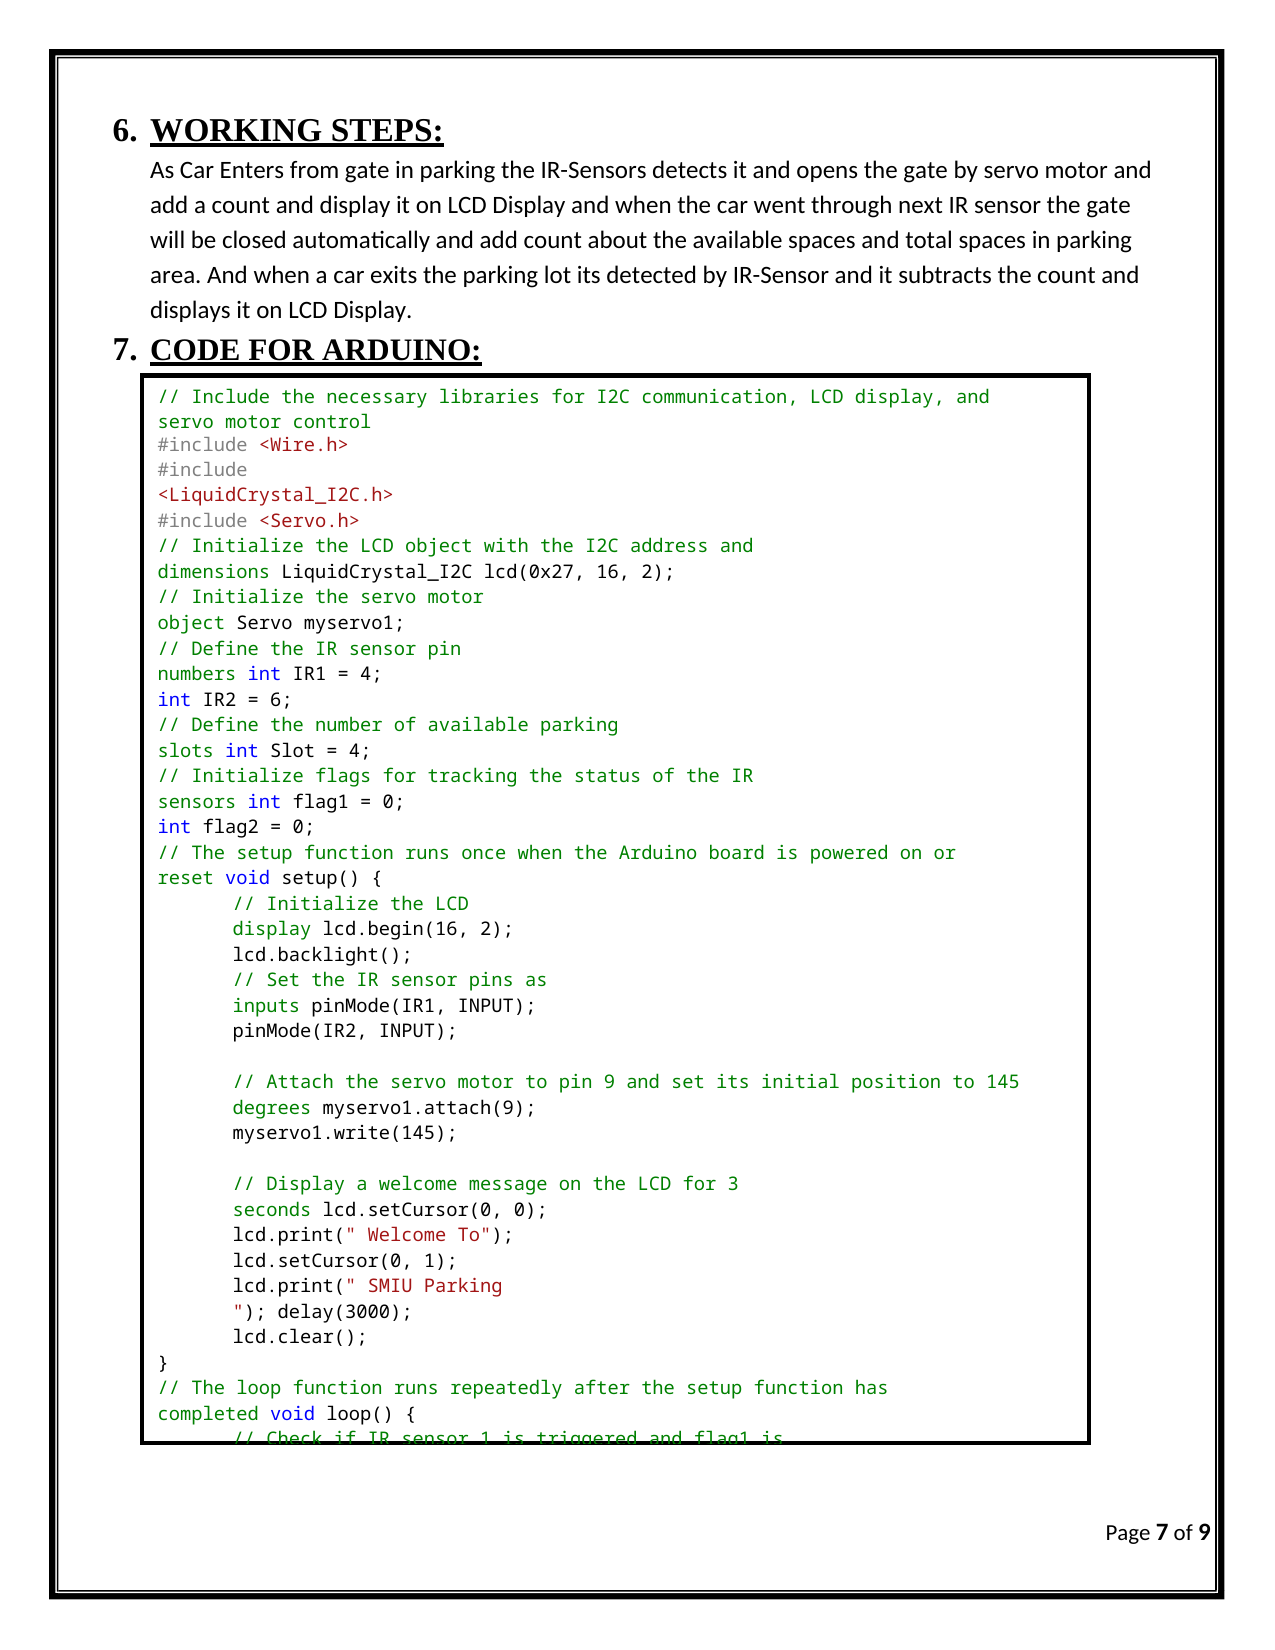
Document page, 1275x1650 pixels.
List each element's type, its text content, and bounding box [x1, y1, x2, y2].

text As Car Enters from gate in parking the IR-Sensors detects it and opens the gate by servo motor and add a count and display it on LCD Display and when the car went through next IR sensor the gate will be closed automatically and add count about the available spaces and total spaces in parking area. And when a car exits the parking lot its detected by IR-Sensor and it subtracts the count and displays it on LCD Display. [150, 154, 1155, 324]
subtitle WORKING STEPS: [112, 110, 1210, 148]
list CODE FOR ARDUINO: [112, 329, 1210, 367]
